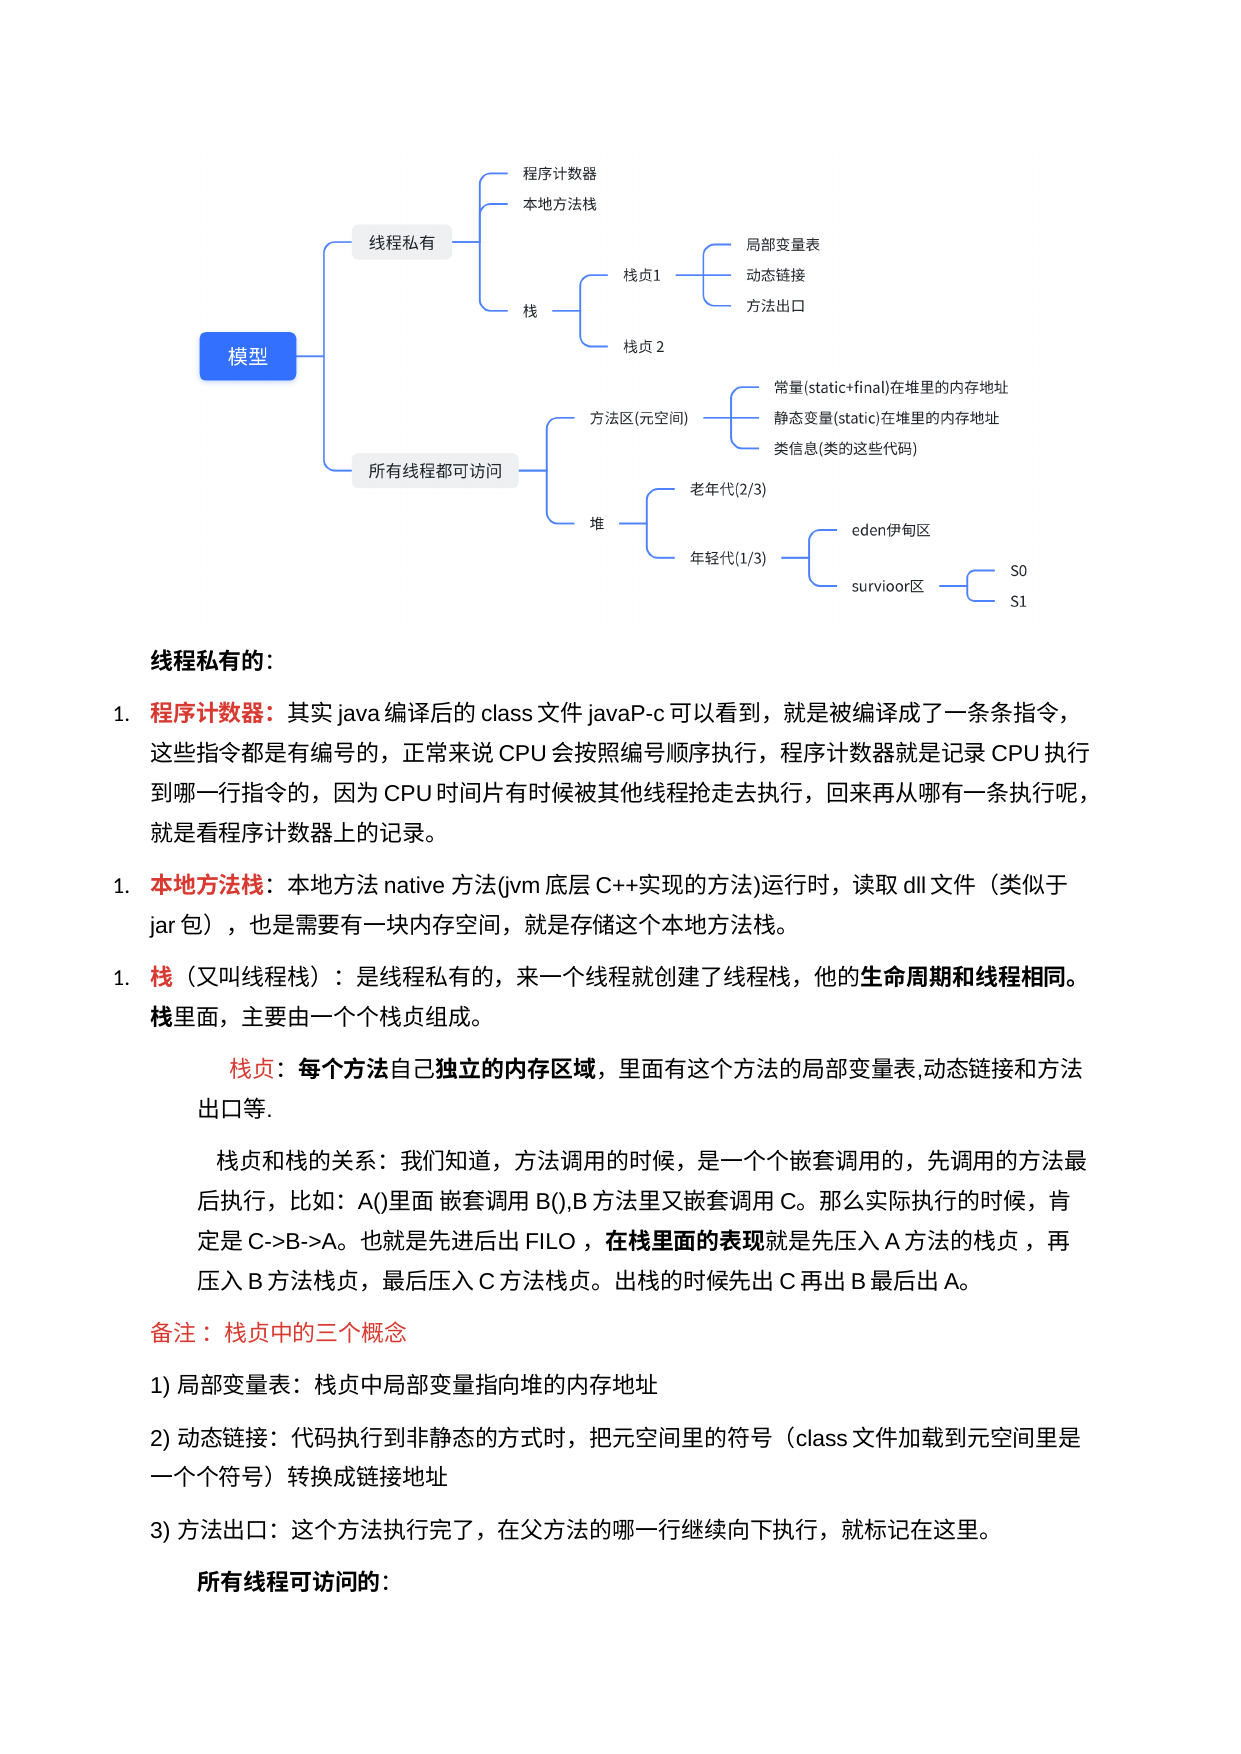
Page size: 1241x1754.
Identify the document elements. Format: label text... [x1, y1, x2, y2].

text 备注 ：栈贞中的三个概念 [150, 1315, 1090, 1348]
list 本地方法栈：本地方法native 方法(jvm底层C++实现的方法)运行时，读取dll文件（类似于jar包），也是需要有一块内存空间，就是存储这个本地方法栈。 [112, 867, 1090, 940]
text 栈贞：每个方法自己独立的内存区域，里面有这个方法的局部变量表,动态链接和方法出口等. [197, 1051, 1090, 1124]
text 栈贞和栈的关系：我们知道，方法调用的时候，是一个个嵌套调用的，先调用的方法最后执行，比如：A()里面 嵌套调用B(),B方法里又嵌套调用C。那么实际执行的时候，肯定是C->B->A。也就是先进后出FILO ，在栈里面的表现就是先压入A方法的栈贞 ，再压入B方法栈贞，最后压入C方法栈贞。出栈的时候先出C再出B最后出A。 [197, 1143, 1090, 1296]
picture [188, 150, 1052, 625]
text 1) 局部变量表：栈贞中局部变量指向堆的内存地址 [150, 1367, 1090, 1400]
text 所有线程可访问的： [197, 1564, 1090, 1597]
text 3) 方法出口：这个方法执行完了，在父方法的哪一行继续向下执行，就标记在这里。 [150, 1512, 1090, 1545]
list 栈（又叫线程栈）：是线程私有的，来一个线程就创建了线程栈，他的生命周期和线程相同。栈里面，主要由一个个栈贞组成。 [112, 959, 1090, 1032]
text 2) 动态链接：代码执行到非静态的方式时，把元空间里的符号（class文件加载到元空间里是一个个符号）转换成链接地址 [150, 1419, 1090, 1492]
text 线程私有的： [150, 643, 1090, 676]
list 程序计数器：其实java编译后的class文件javaP-c可以看到，就是被编译成了一条条指令，这些指令都是有编号的，正常来说CPU会按照编号顺序执行，程序计数器就是记录CPU执行到哪一行指令的，因为CPU时间片有时候被其他线程抢走去执行，回来再从哪有一条执行呢，就是看程序计数器上的记录。 [112, 695, 1090, 848]
